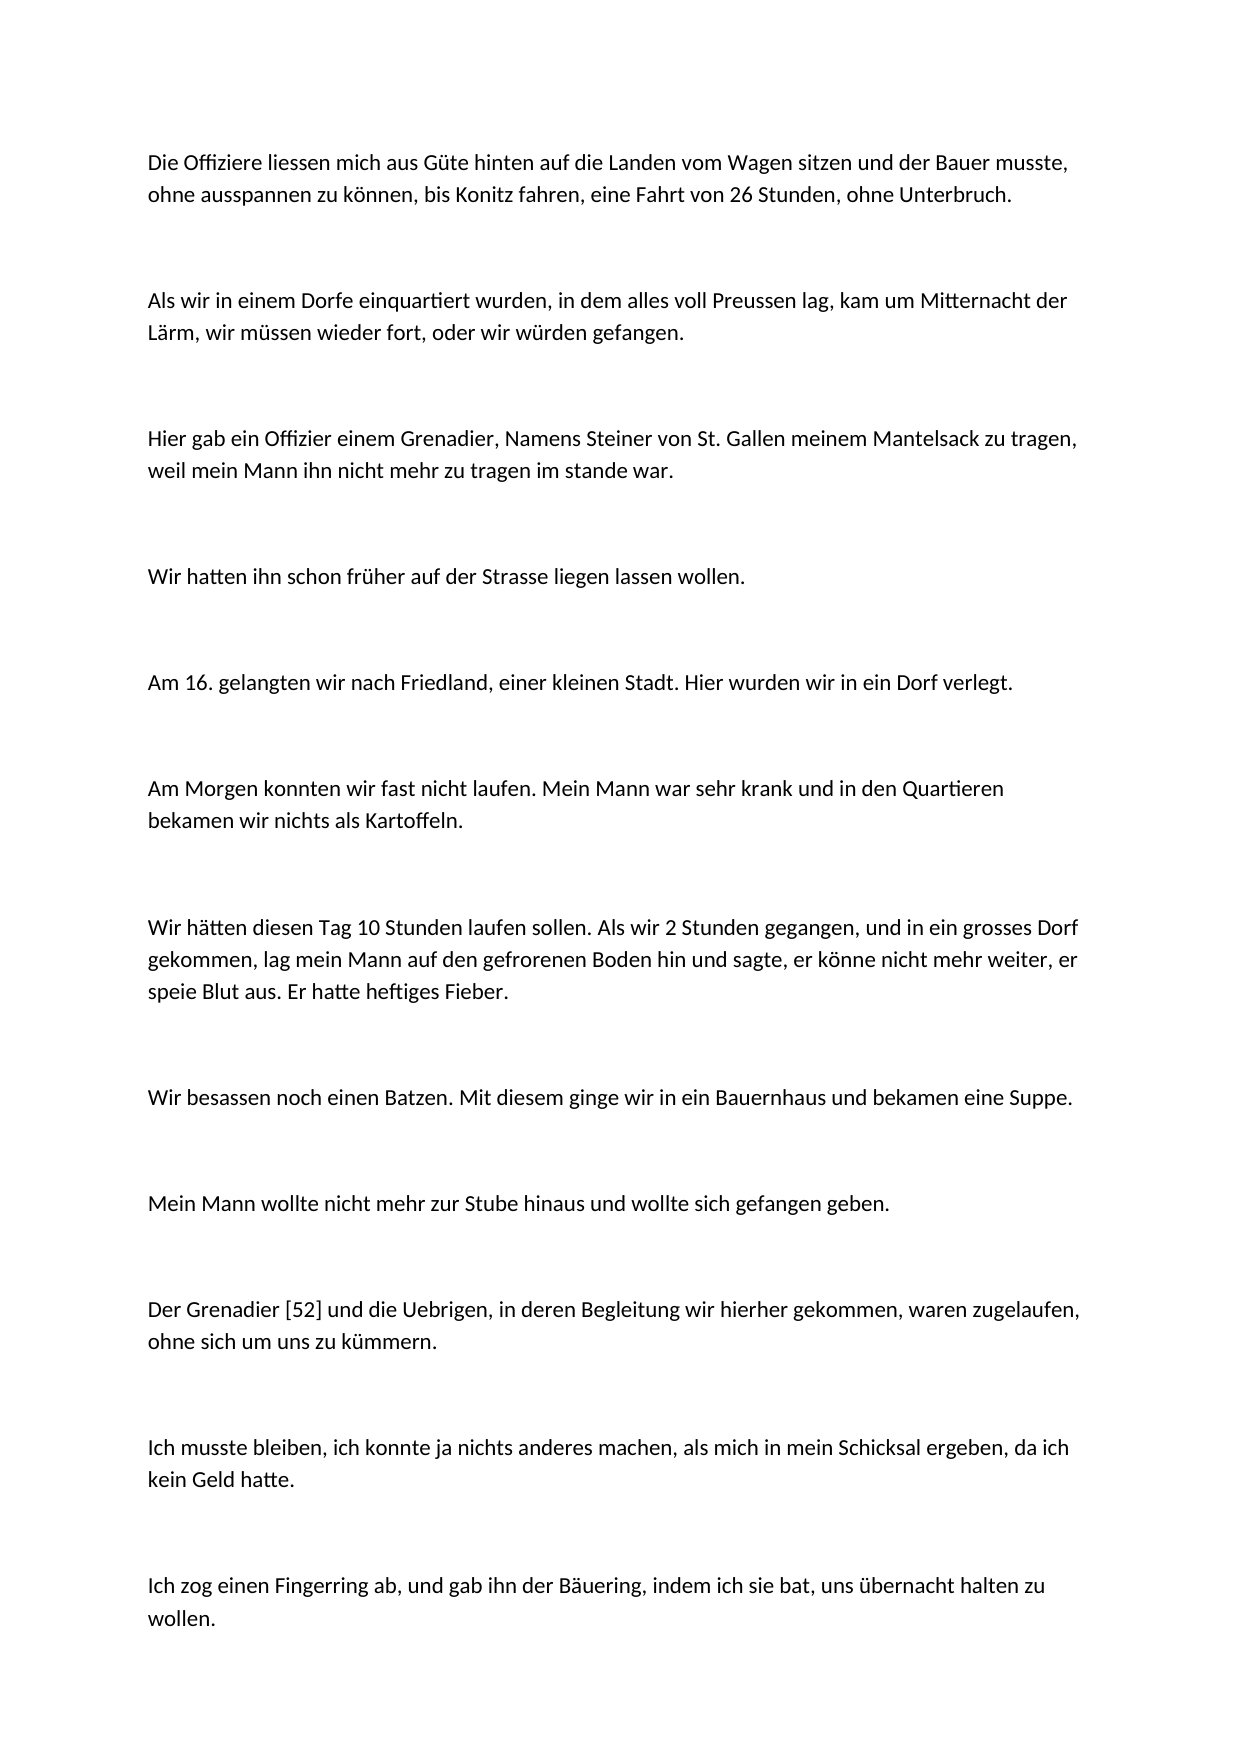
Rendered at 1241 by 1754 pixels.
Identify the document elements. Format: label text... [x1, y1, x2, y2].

text Ich musste bleiben, ich konnte ja nichts anderes machen, als mich in mein Schicksal ergeben, da ich kein Geld hatte. [148, 1433, 1093, 1493]
text Am 16. gelangten wir nach Friedland, einer kleinen Stadt. Hier wurden wir in ein Dorf verlegt. [148, 668, 1093, 696]
text Wir besassen noch einen Batzen. Mit diesem ginge wir in ein Bauernhaus und bekamen eine Suppe. [148, 1083, 1093, 1111]
text Der Grenadier [52] und die Uebrigen, in deren Begleitung wir hierher gekommen, waren zugelaufen, ohne sich um uns zu kümmern. [148, 1295, 1093, 1355]
text Ich zog einen Fingerring ab, und gab ihn der Bäuering, indem ich sie bat, uns übernacht halten zu wollen. [148, 1572, 1093, 1632]
text Am Morgen konnten wir fast nicht laufen. Mein Mann war sehr krank und in den Quartieren bekamen wir nichts als Kartoffeln. [148, 774, 1093, 834]
text Wir hatten ihn schon früher auf der Strasse liegen lassen wollen. [148, 562, 1093, 590]
text Die Offiziere liessen mich aus Güte hinten auf die Landen vom Wagen sitzen und der Bauer musste, ohne ausspannen zu können, bis Konitz fahren, eine Fahrt von 26 Stunden, ohne Unterbruch. [148, 148, 1093, 208]
text Wir hätten diesen Tag 10 Stunden laufen sollen. Als wir 2 Stunden gegangen, und in ein grosses Dorf gekommen, lag mein Mann auf den gefrorenen Boden hin und sagte, er könne nicht mehr weiter, er speie Blut aus. Er hatte heftiges Fieber. [148, 913, 1093, 1005]
text Als wir in einem Dorfe einquartiert wurden, in dem alles voll Preussen lag, kam um Mitternacht der Lärm, wir müssen wieder fort, oder wir würden gefangen. [148, 286, 1093, 346]
text Mein Mann wollte nicht mehr zur Stube hinaus und wollte sich gefangen geben. [148, 1189, 1093, 1217]
text Hier gab ein Offizier einem Grenadier, Namens Steiner von St. Gallen meinem Mantelsack zu tragen, weil mein Mann ihn nicht mehr zu tragen im stande war. [148, 424, 1093, 484]
